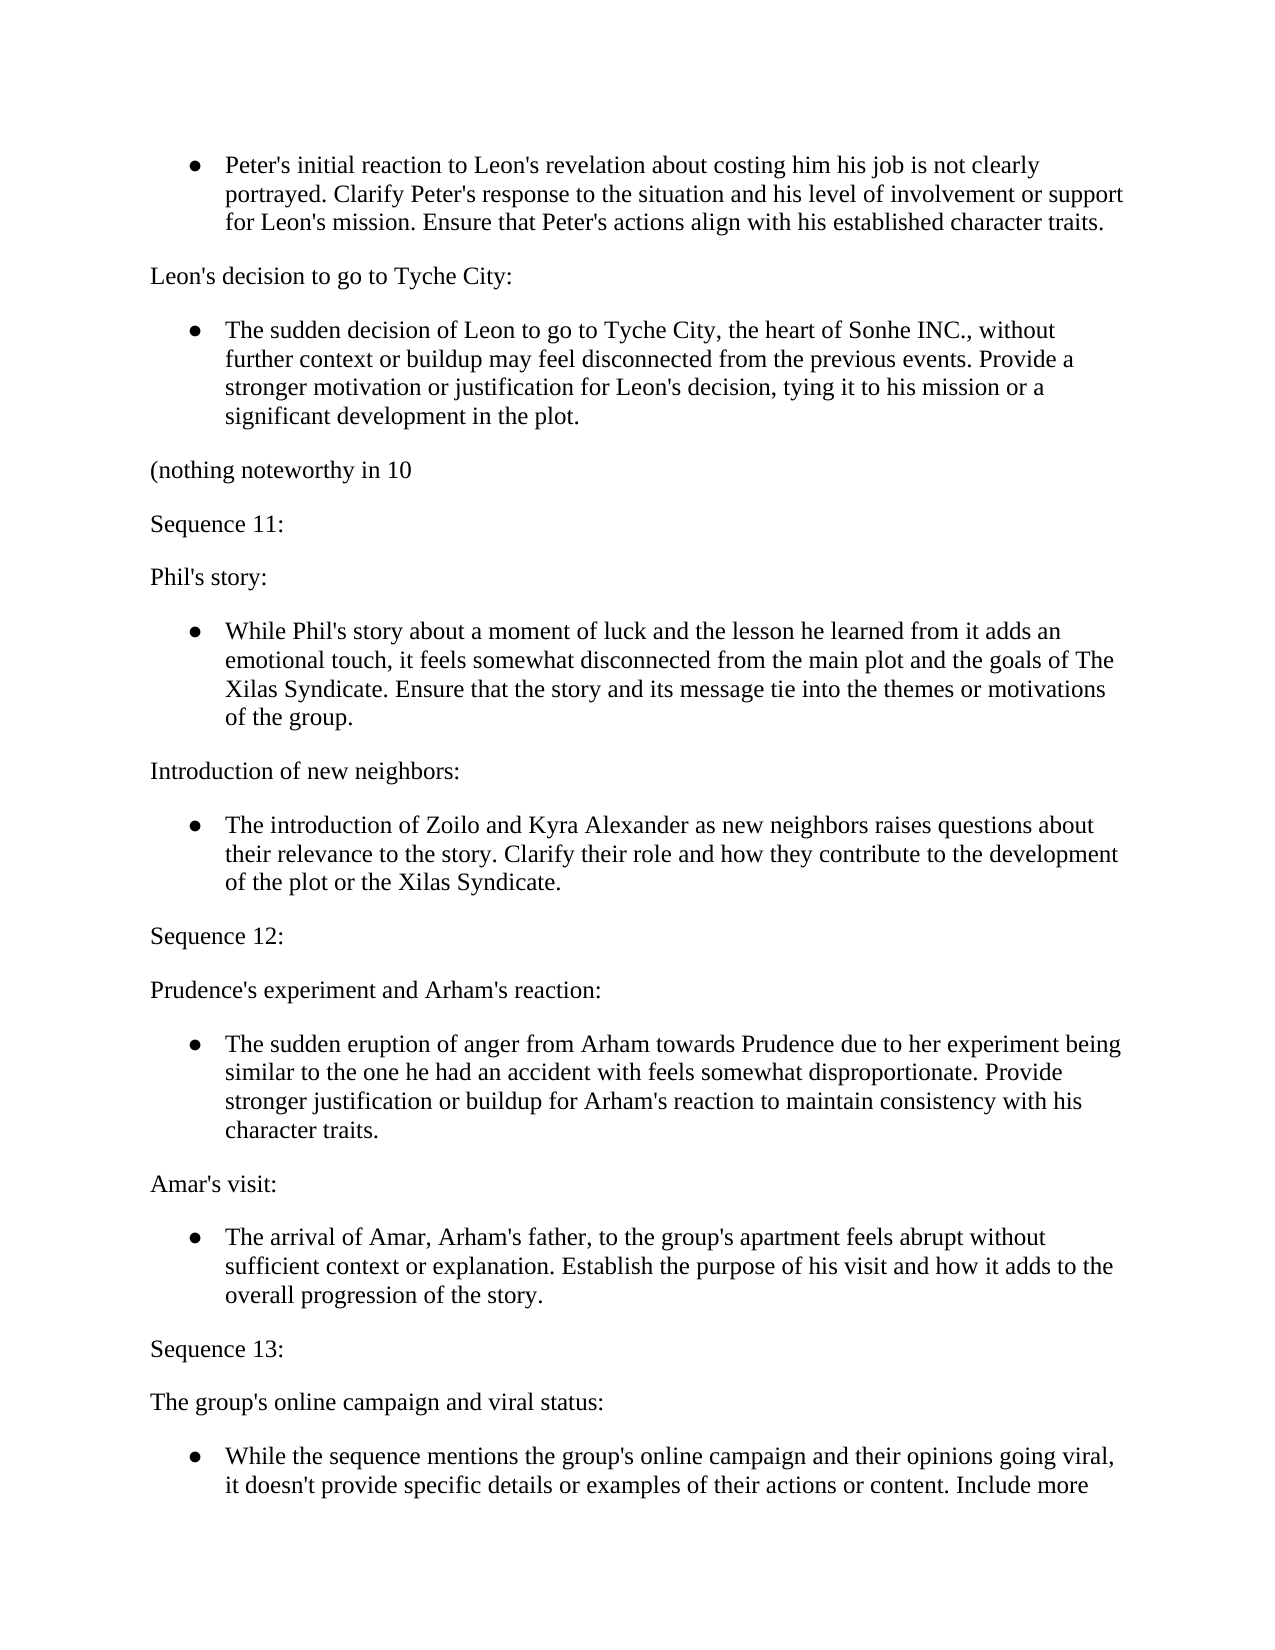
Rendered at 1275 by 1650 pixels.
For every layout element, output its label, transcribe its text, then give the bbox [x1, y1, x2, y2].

list The sudden decision of Leon to go to Tyche City, the heart of Sonhe INC., without further context or buildup may feel disconnected from the previous events. Provide a stronger motivation or justification for Leon's decision, tying it to his mission or a significant development in the plot. [187, 315, 1125, 430]
text Prudence's experiment and Arham's reaction: [150, 975, 1125, 1004]
text Sequence 11: [150, 509, 1125, 537]
text Sequence 13: [150, 1334, 1125, 1362]
list The introduction of Zoilo and Kyra Alexander as new neighbors raises questions about their relevance to the story. Clarify their role and how they contribute to the development of the plot or the Xilas Syndicate. [187, 810, 1125, 896]
text Introduction of new neighbors: [150, 756, 1125, 785]
list While Phil's story about a moment of luck and the lesson he learned from it adds an emotional touch, it feels somewhat disconnected from the main plot and the goals of The Xilas Syndicate. Ensure that the story and its message tie into the themes or motivations of the group. [187, 616, 1125, 731]
text The group's online campaign and viral status: [150, 1387, 1125, 1416]
text Phil's story: [150, 562, 1125, 591]
list The arrival of Amar, Arham's father, to the group's apartment feels abrupt without sufficient context or explanation. Establish the purpose of his visit and how it adds to the overall progression of the story. [187, 1222, 1125, 1309]
text (nothing noteworthy in 10 [150, 455, 1125, 484]
text Amar's visit: [150, 1169, 1125, 1197]
text Sequence 12: [150, 921, 1125, 950]
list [187, 1441, 1125, 1499]
list Peter's initial reaction to Leon's revelation about costing him his job is not clearly portrayed. Clarify Peter's response to the situation and his level of involvement or support for Leon's mission. Ensure that Peter's actions align with his established character traits. [187, 150, 1125, 236]
text Leon's decision to go to Tyche City: [150, 261, 1125, 290]
list The sudden eruption of anger from Arham towards Prudence due to her experiment being similar to the one he had an accident with feels somewhat disproportionate. Provide stronger justification or buildup for Arham's reaction to maintain consistency with his character traits. [187, 1029, 1125, 1144]
